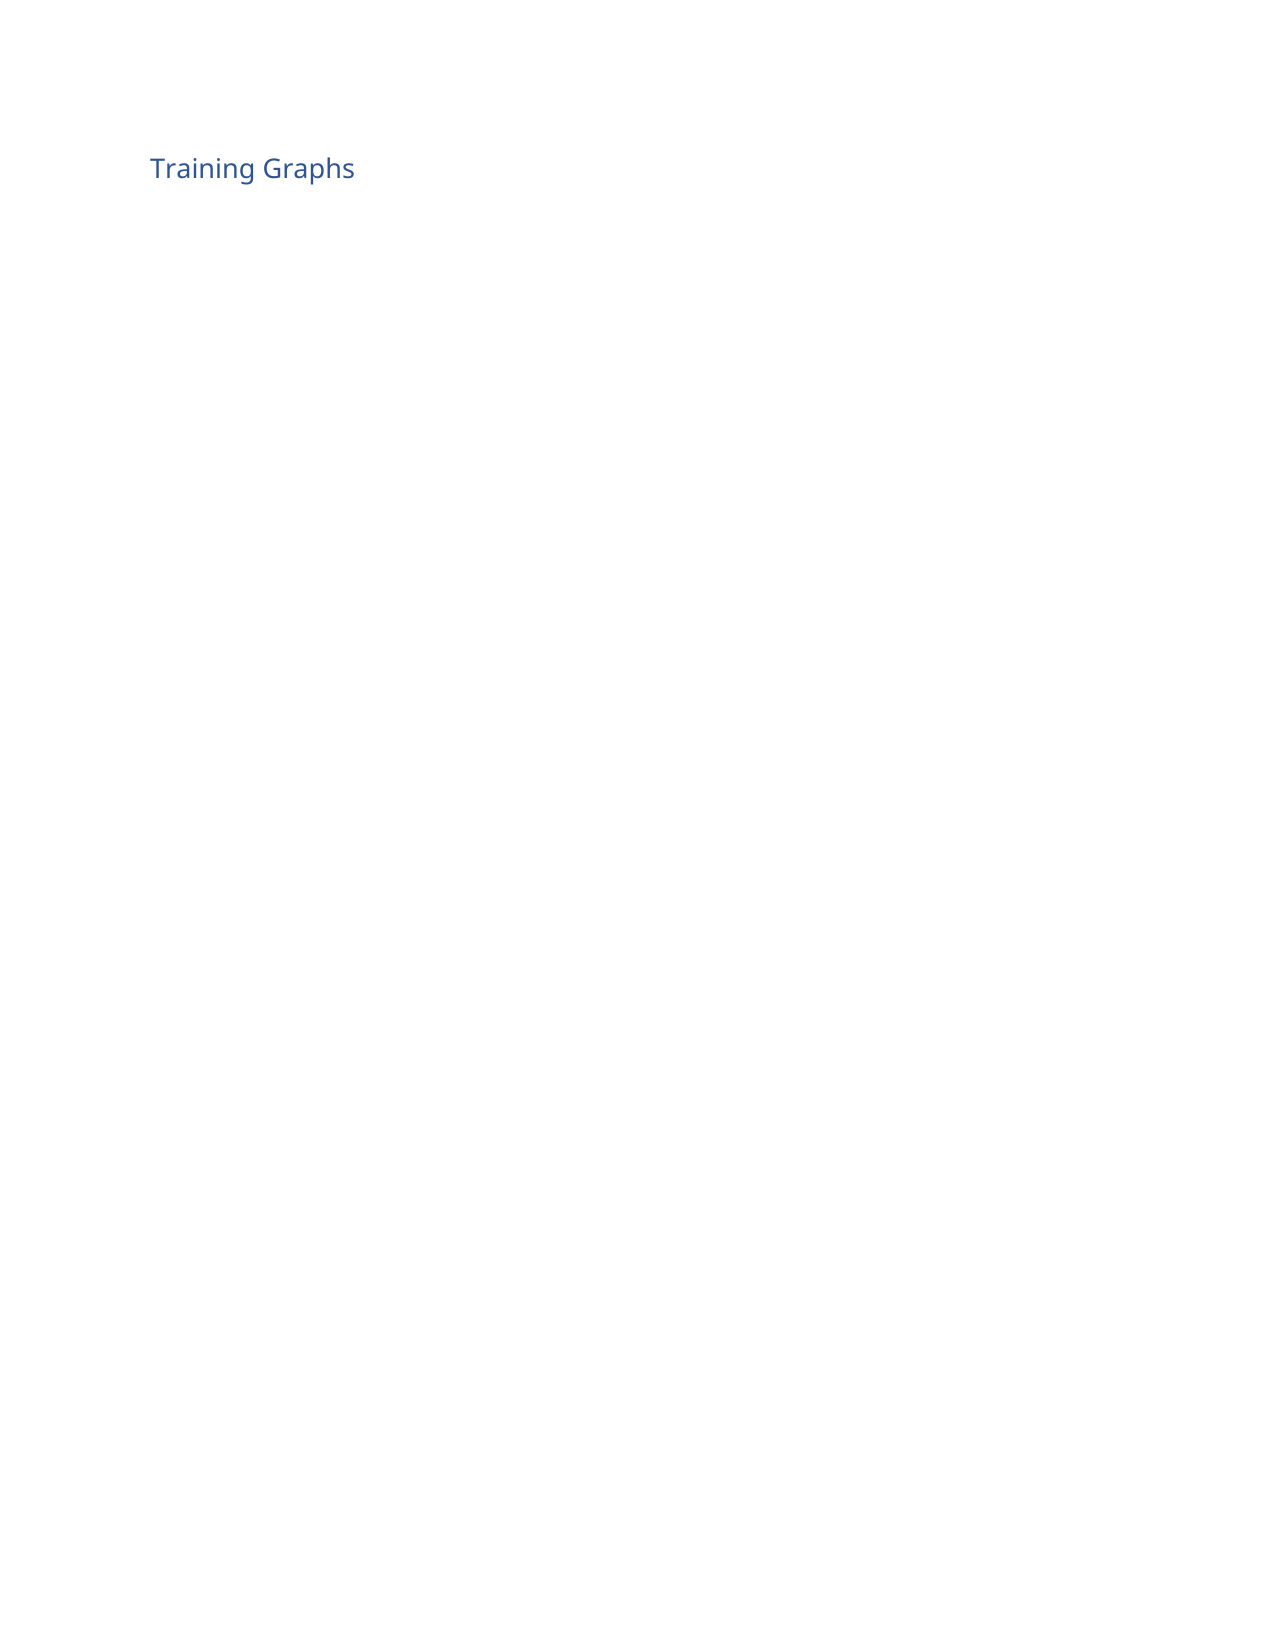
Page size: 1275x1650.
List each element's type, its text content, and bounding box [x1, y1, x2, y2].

subtitle Training Graphs [150, 150, 1125, 187]
